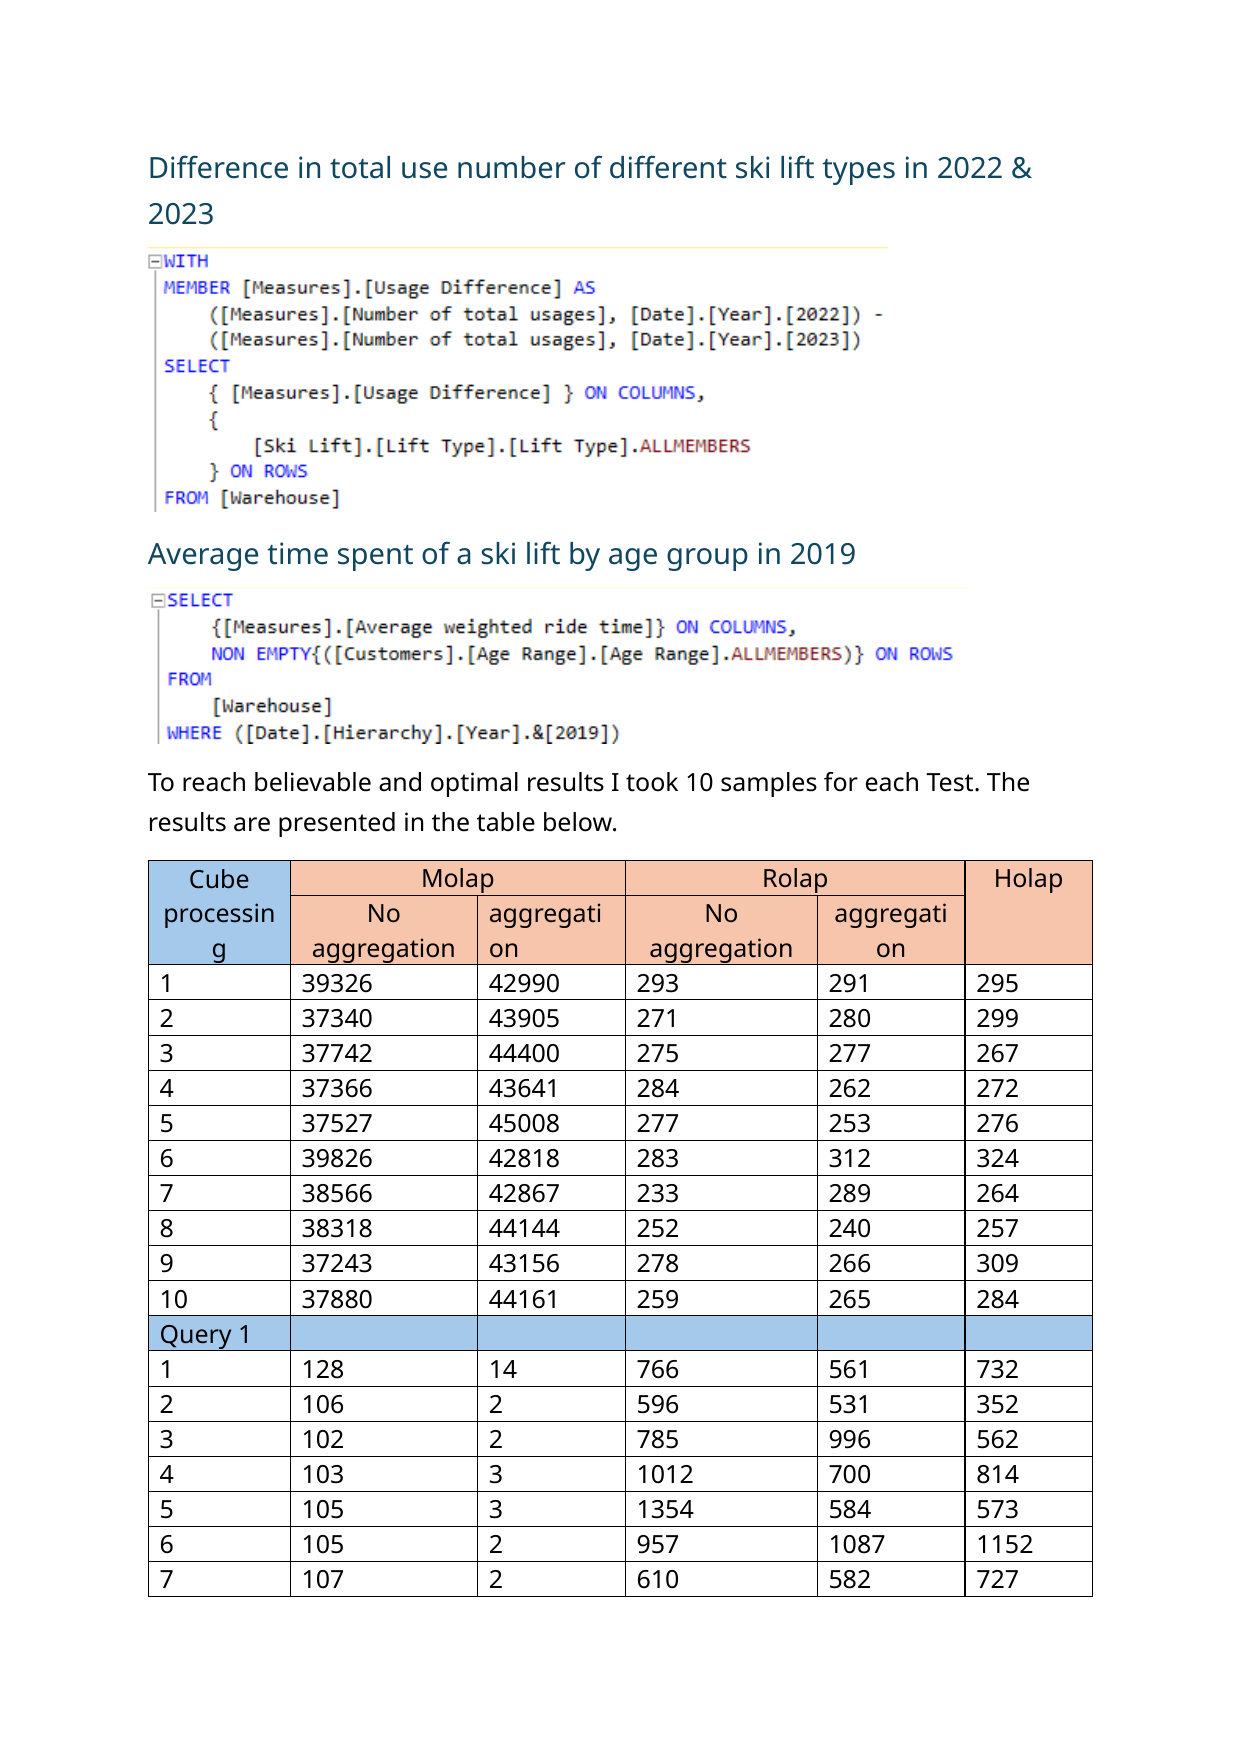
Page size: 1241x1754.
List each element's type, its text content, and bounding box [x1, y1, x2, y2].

table_cell 284 [626, 1071, 817, 1105]
table_cell 352 [966, 1387, 1092, 1421]
table_cell 233 [626, 1176, 817, 1210]
table_cell 6 [149, 1527, 290, 1561]
table_cell 240 [818, 1211, 964, 1245]
table_cell 1 [149, 1351, 290, 1386]
table_cell 8 [149, 1211, 290, 1245]
table_header Holap [966, 861, 1092, 964]
table_cell 3 [478, 1457, 625, 1491]
table_cell 38566 [291, 1176, 477, 1210]
table_cell 266 [818, 1246, 964, 1280]
table_cell 267 [966, 1036, 1092, 1069]
table_cell 9 [149, 1246, 290, 1280]
table_cell 44161 [478, 1281, 625, 1315]
table_cell 2 [478, 1527, 625, 1561]
table_cell 6 [149, 1141, 290, 1175]
table_cell 276 [966, 1106, 1092, 1140]
table_cell 278 [626, 1246, 817, 1280]
table_cell 584 [818, 1492, 964, 1526]
table_cell 1152 [966, 1527, 1092, 1561]
table_cell 299 [966, 1000, 1092, 1034]
table_cell 39326 [291, 965, 477, 999]
table_cell 289 [818, 1176, 964, 1210]
table_cell 3 [149, 1422, 290, 1456]
table_cell 3 [478, 1492, 625, 1526]
table_cell 284 [966, 1281, 1092, 1315]
table_cell 37880 [291, 1281, 477, 1315]
table_cell 39826 [291, 1141, 477, 1175]
table_cell 4 [149, 1071, 290, 1105]
table_cell 2 [478, 1422, 625, 1456]
table_cell 37366 [291, 1071, 477, 1105]
table_cell 312 [818, 1141, 964, 1175]
table_cell [626, 1316, 817, 1350]
table_cell 1 [149, 965, 290, 999]
table_cell 272 [966, 1071, 1092, 1105]
table_cell 43905 [478, 1000, 625, 1034]
table_cell 44400 [478, 1036, 625, 1069]
picture [147, 587, 970, 744]
table_cell 2 [149, 1387, 290, 1421]
table_cell No aggregation [291, 896, 477, 964]
table_cell 732 [966, 1351, 1092, 1386]
table_cell 103 [291, 1457, 477, 1491]
table_cell 259 [626, 1281, 817, 1315]
table_cell 610 [626, 1562, 817, 1596]
picture [147, 247, 889, 512]
table_cell 1012 [626, 1457, 817, 1491]
table_cell 785 [626, 1422, 817, 1456]
table_header Rolap [626, 861, 964, 895]
table_cell 44144 [478, 1211, 625, 1245]
table_cell 2 [478, 1562, 625, 1596]
table_cell 275 [626, 1036, 817, 1069]
table_cell 265 [818, 1281, 964, 1315]
table_header Cube processing [149, 861, 290, 964]
table_cell [291, 1316, 477, 1350]
table_cell 38318 [291, 1211, 477, 1245]
table_cell 291 [818, 965, 964, 999]
table_header Molap [291, 861, 625, 895]
table_cell 43156 [478, 1246, 625, 1280]
table_cell 37243 [291, 1246, 477, 1280]
table_cell 252 [626, 1211, 817, 1245]
table_cell 42867 [478, 1176, 625, 1210]
table_cell 295 [966, 965, 1092, 999]
table_cell 4 [149, 1457, 290, 1491]
table_cell 105 [291, 1492, 477, 1526]
table_cell aggregation [818, 896, 964, 964]
table_cell 562 [966, 1422, 1092, 1456]
table_cell 700 [818, 1457, 964, 1491]
table_cell 43641 [478, 1071, 625, 1105]
table_cell 324 [966, 1141, 1092, 1175]
table_cell 277 [818, 1036, 964, 1069]
table_cell 561 [818, 1351, 964, 1386]
table_cell 277 [626, 1106, 817, 1140]
table_cell 957 [626, 1527, 817, 1561]
table_cell 596 [626, 1387, 817, 1421]
table_cell 37742 [291, 1036, 477, 1069]
table_cell No aggregation [626, 896, 817, 964]
table_cell 106 [291, 1387, 477, 1421]
table_cell 105 [291, 1527, 477, 1561]
table_cell 531 [818, 1387, 964, 1421]
table_cell [966, 1316, 1092, 1350]
table_cell 45008 [478, 1106, 625, 1140]
table_cell 582 [818, 1562, 964, 1596]
table_cell 814 [966, 1457, 1092, 1491]
table_cell 2 [478, 1387, 625, 1421]
table_cell 10 [149, 1281, 290, 1315]
table_cell 5 [149, 1492, 290, 1526]
table_cell 1354 [626, 1492, 817, 1526]
table_cell 2 [149, 1000, 290, 1034]
table_cell 42818 [478, 1141, 625, 1175]
table_cell 37527 [291, 1106, 477, 1140]
table_cell 5 [149, 1106, 290, 1140]
table_cell 257 [966, 1211, 1092, 1245]
text To reach believable and optimal results I took 10 samples for each Test. The results are presented in the table below. [148, 765, 1093, 838]
table_cell [818, 1316, 964, 1350]
table_cell 107 [291, 1562, 477, 1596]
table_cell 42990 [478, 965, 625, 999]
table_cell 293 [626, 965, 817, 999]
table_cell 14 [478, 1351, 625, 1386]
table_cell Query 1 [149, 1316, 290, 1350]
table_cell 128 [291, 1351, 477, 1386]
table_cell 309 [966, 1246, 1092, 1280]
table_cell 996 [818, 1422, 964, 1456]
table_cell 262 [818, 1071, 964, 1105]
table_cell 283 [626, 1141, 817, 1175]
table_cell 1087 [818, 1527, 964, 1561]
table_cell 264 [966, 1176, 1092, 1210]
table_cell 3 [149, 1036, 290, 1069]
table_cell 766 [626, 1351, 817, 1386]
table_cell 573 [966, 1492, 1092, 1526]
subtitle Difference in total use number of different ski lift types in 2022 & 2023 [148, 148, 1093, 233]
table_cell 253 [818, 1106, 964, 1140]
table_cell 727 [966, 1562, 1092, 1596]
table_cell 7 [149, 1176, 290, 1210]
table_cell 102 [291, 1422, 477, 1456]
table_cell 37340 [291, 1000, 477, 1034]
table_cell aggregation [478, 896, 625, 964]
subtitle Average time spent of a ski lift by age group in 2019 [148, 533, 1093, 573]
table_cell 271 [626, 1000, 817, 1034]
table_cell 280 [818, 1000, 964, 1034]
table_cell [478, 1316, 625, 1350]
table_cell 7 [149, 1562, 290, 1596]
